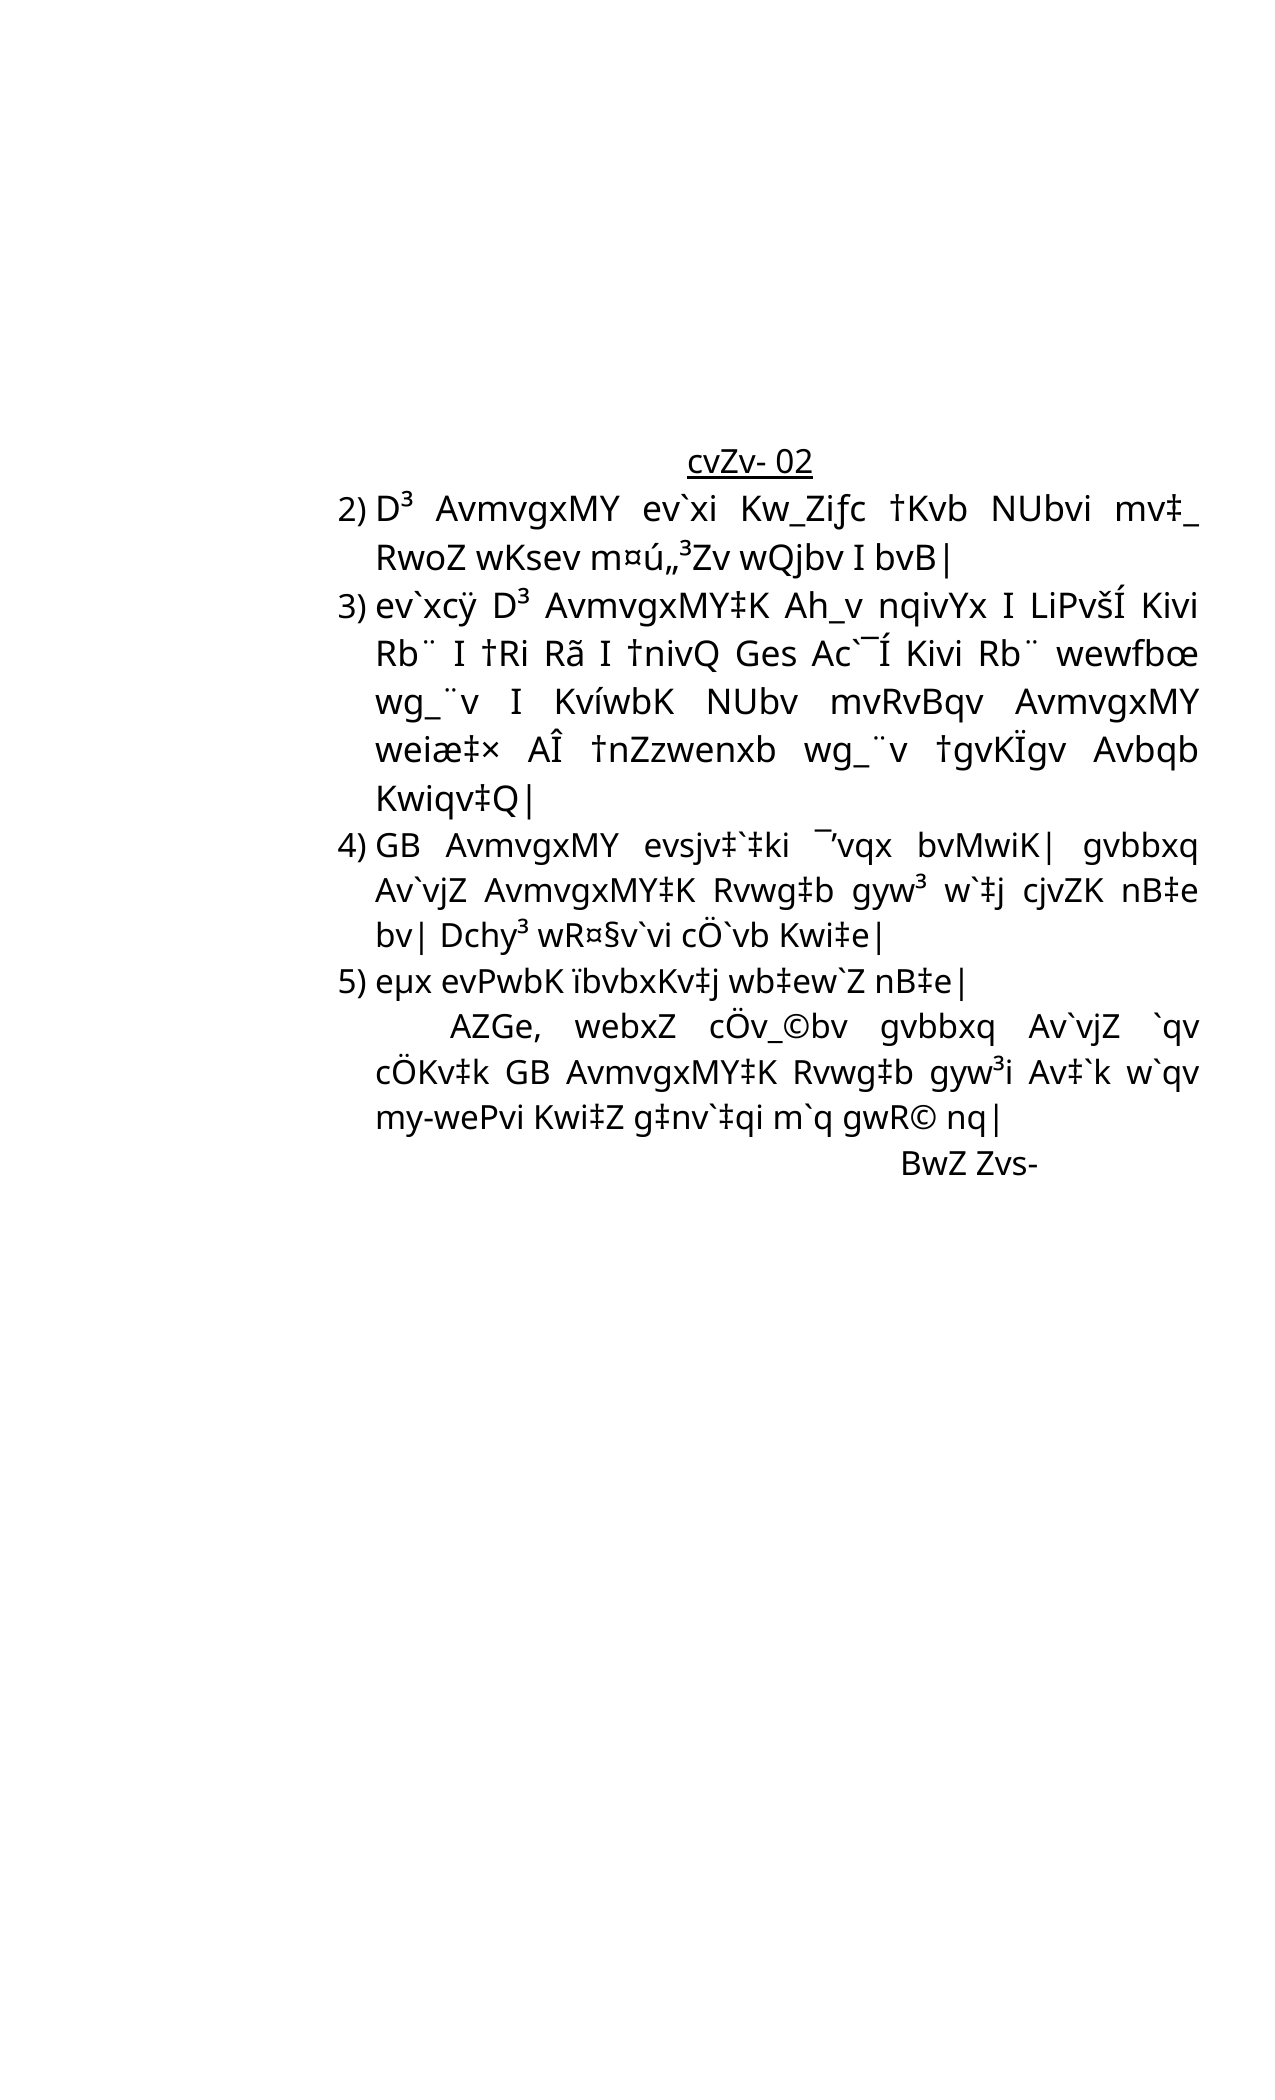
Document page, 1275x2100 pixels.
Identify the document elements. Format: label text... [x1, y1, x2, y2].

list GB AvmvgxMY evsjv‡`‡ki ¯’vqx bvMwiK| gvbbxq Av`vjZ AvmvgxMY‡K Rvwg‡b gyw³ w`‡j cjvZK nB‡e bv| Dchy³ wR¤§v`vi cÖ`vb Kwi‡e| [337, 821, 1200, 958]
list AZGe, webxZ cÖv_©bv gvbbxq Av`vjZ `qv cÖKv‡k GB AvmvgxMY‡K Rvwg‡b gyw³i Av‡`k w`qv my-wePvi Kwi‡Z g‡nv`‡qi m`q gwR© nq| [375, 1003, 1200, 1139]
list eµx evPwbK ïbvbxKv‡j wb‡ew`Z nB‡e| [337, 958, 1200, 1003]
list D³ AvmvgxMY ev`xi Kw_Ziƒc †Kvb NUbvi mv‡_ RwoZ wKsev m¤ú„³Zv wQjbv I bvB| [337, 484, 1200, 580]
list BwZ Zvs- [825, 1139, 1200, 1185]
list ev`xcÿ D³ AvmvgxMY‡K Ah_v nqivYx I LiPvšÍ Kivi Rb¨ I †Ri Rã I †nivQ Ges Ac`¯Í Kivi Rb¨ wewfbœ wg_¨v I KvíwbK NUbv mvRvBqv AvmvgxMY weiæ‡× AÎ †nZzwenxb wg_¨v †gvKÏgv Avbqb Kwiqv‡Q| [337, 580, 1200, 821]
